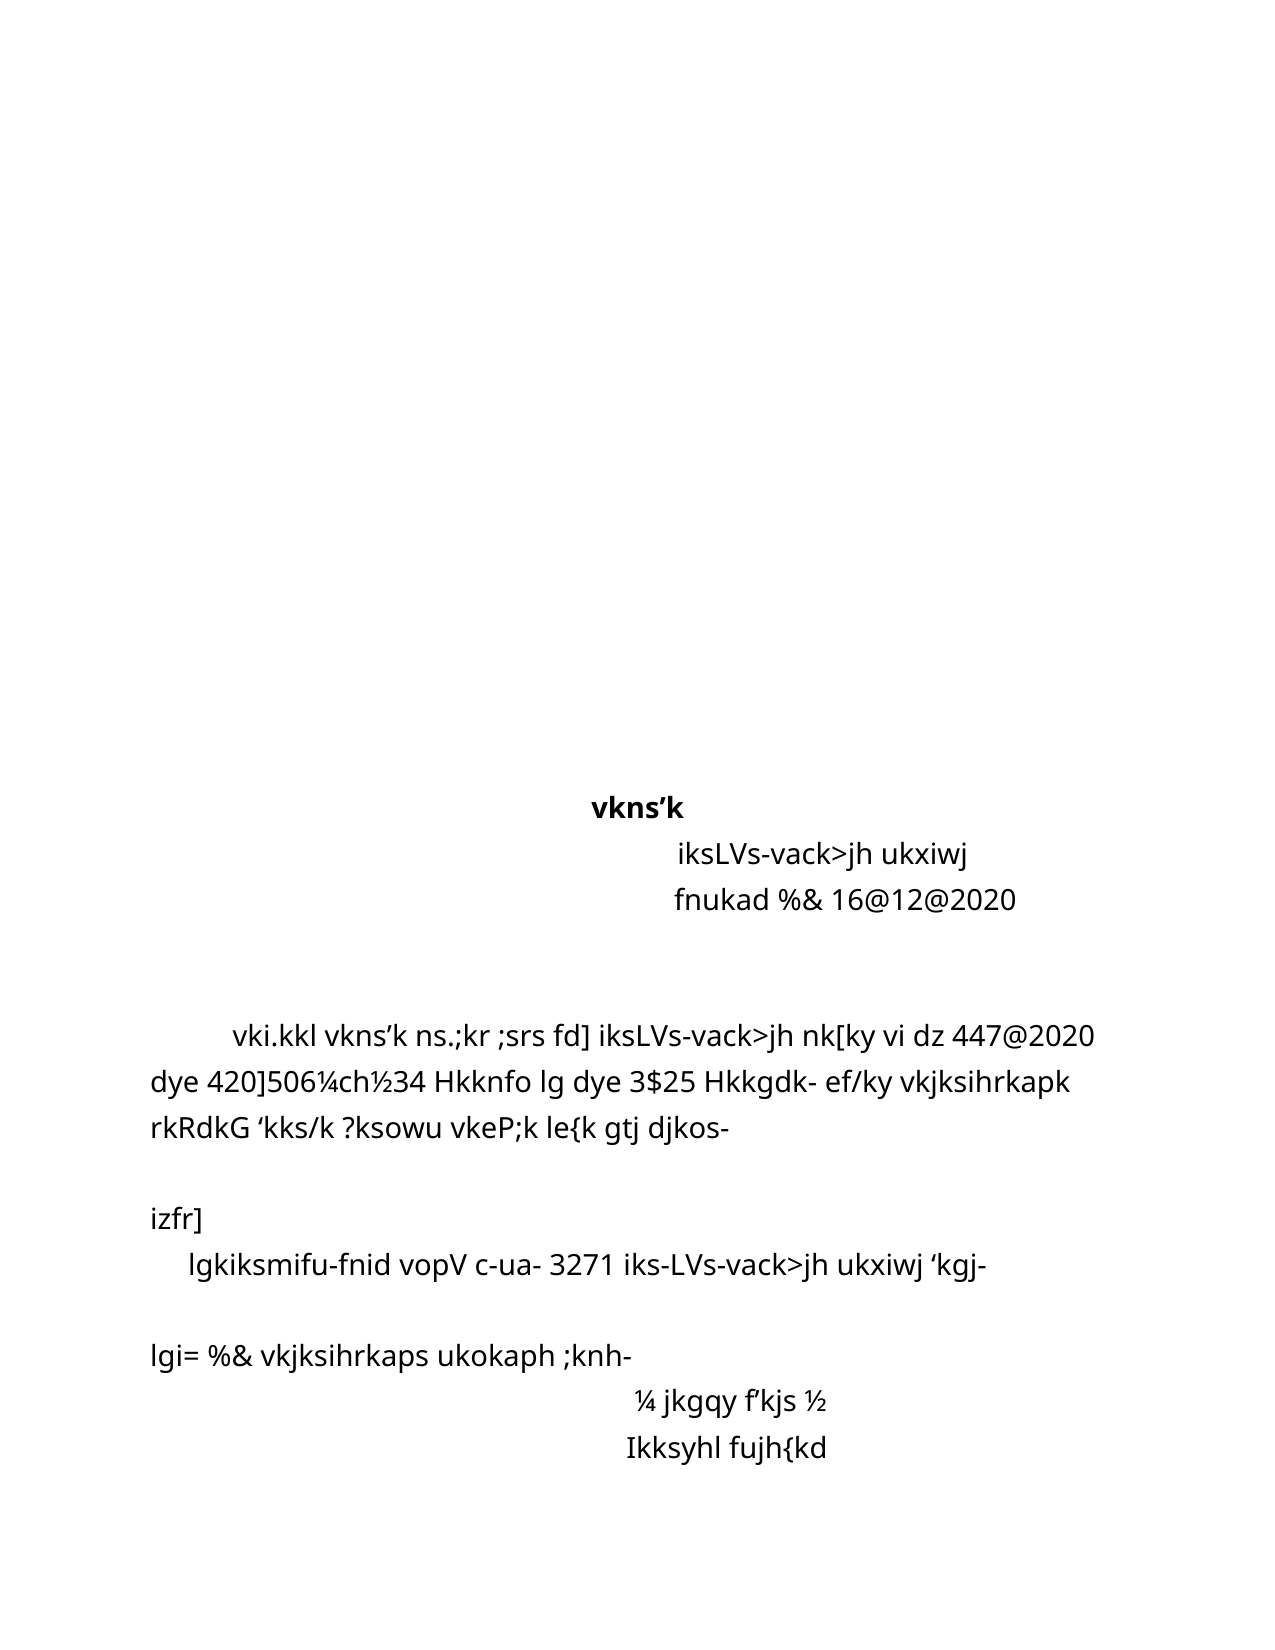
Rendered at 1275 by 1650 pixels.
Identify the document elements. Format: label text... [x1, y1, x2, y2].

text lgkiksmifu-fnid vopV c-ua- 3271 iks-LVs-vack>jh ukxiwj ‘kgj- [150, 1244, 1125, 1283]
text lgi= %& vkjksihrkaps ukokaph ;knh- [150, 1335, 1125, 1375]
text vki.kkl vkns’k ns.;kr ;srs fd] iksLVs-vack>jh nk[ky vi dz 447@2020 dye 420]506¼ch½34 Hkknfo lg dye 3$25 Hkkgdk- ef/ky vkjksihrkapk rkRdkG ‘kks/k ?ksowu vkeP;k le{k gtj djkos- [150, 1016, 1125, 1147]
text iksLVs-vack>jh ukxiwj [150, 833, 1125, 873]
text fnukad %& 16@12@2020 [150, 879, 1125, 918]
text Ikksyhl fujh{kd [150, 1427, 1125, 1467]
text vkns’k [150, 787, 1125, 827]
text izfr] [150, 1198, 1125, 1238]
text ¼ jkgqy f’kjs ½ [150, 1381, 1125, 1420]
